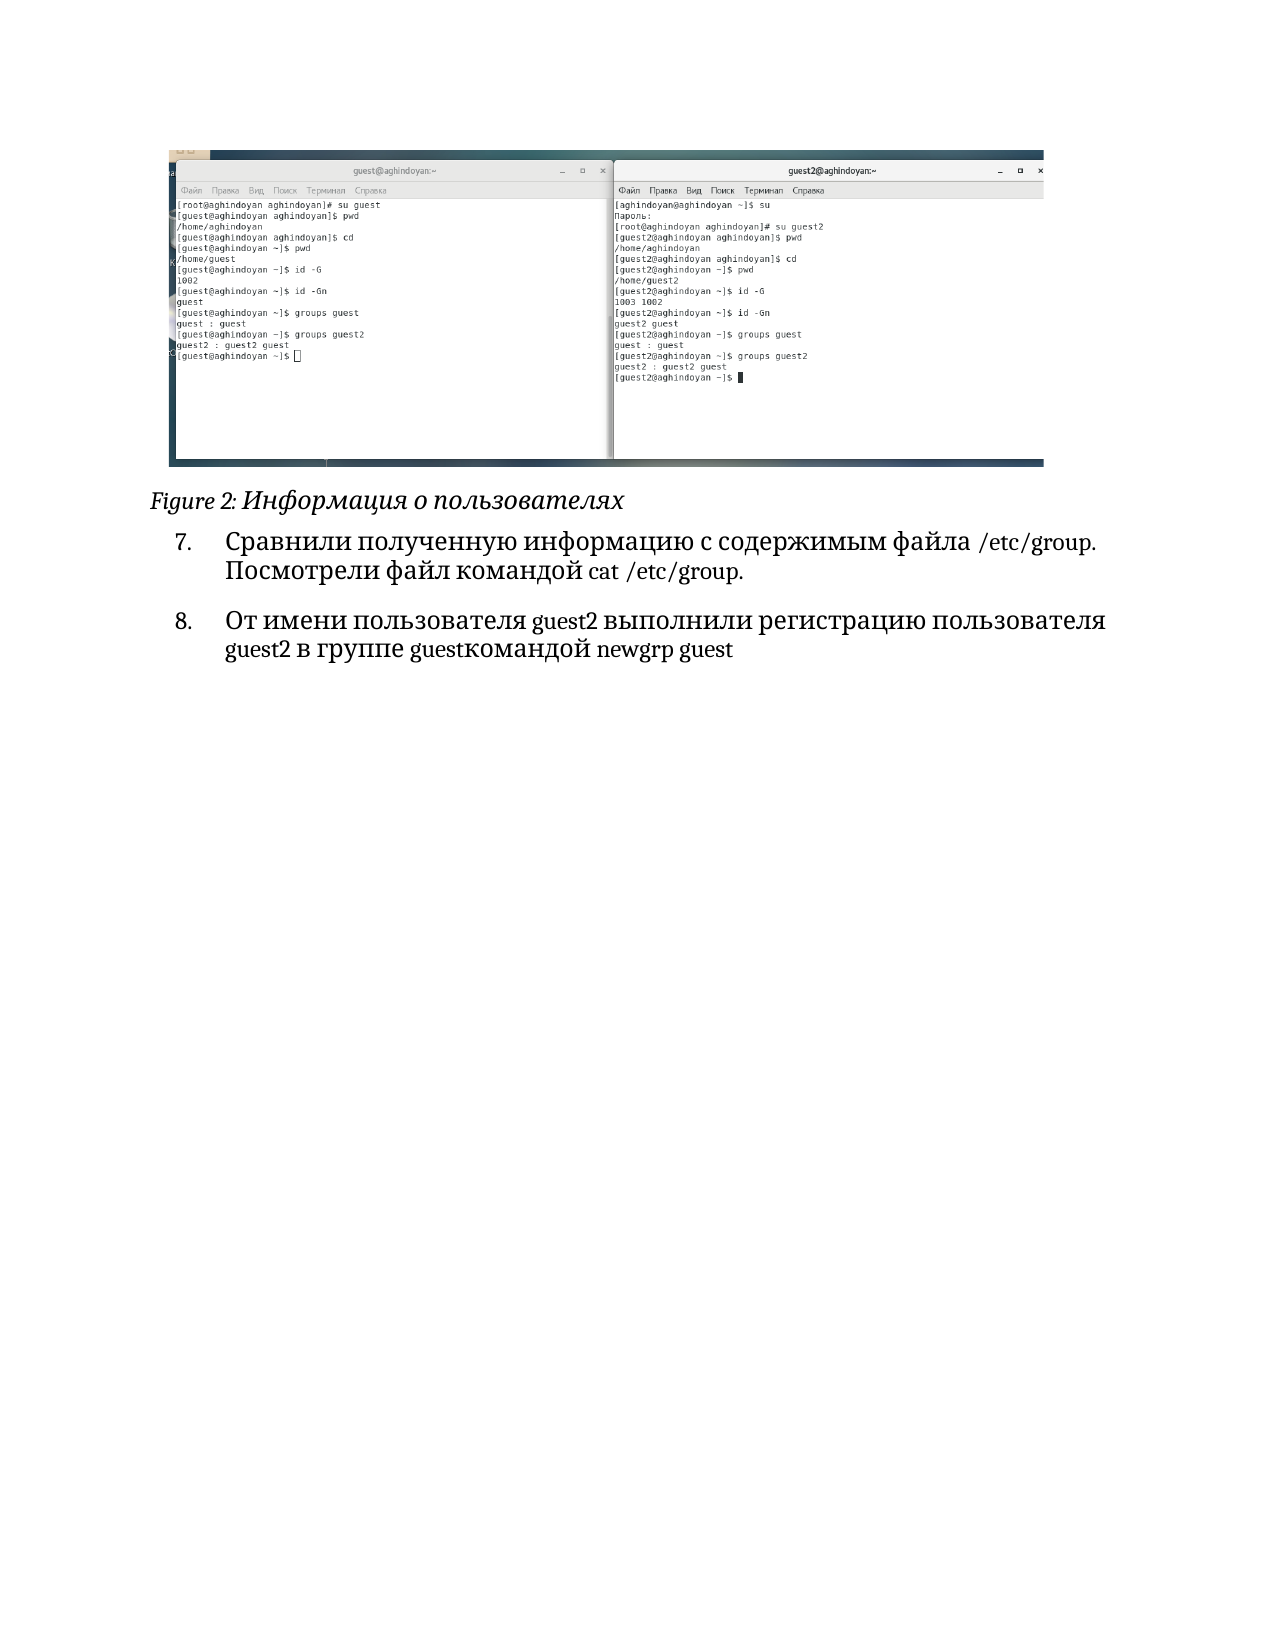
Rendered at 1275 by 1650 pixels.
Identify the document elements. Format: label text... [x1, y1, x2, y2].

picture [168, 150, 1044, 467]
list Сравнили полученную информацию с содержимым файла /etc/group. Посмотрели файл командой cat /etc/group. [175, 528, 1125, 586]
text Figure 2: Информация о пользователях [150, 487, 1125, 516]
list От имени пользователя guest2 выполнили регистрацию пользователя guest2 в группе guestкомандой newgrp guest [175, 607, 1125, 664]
